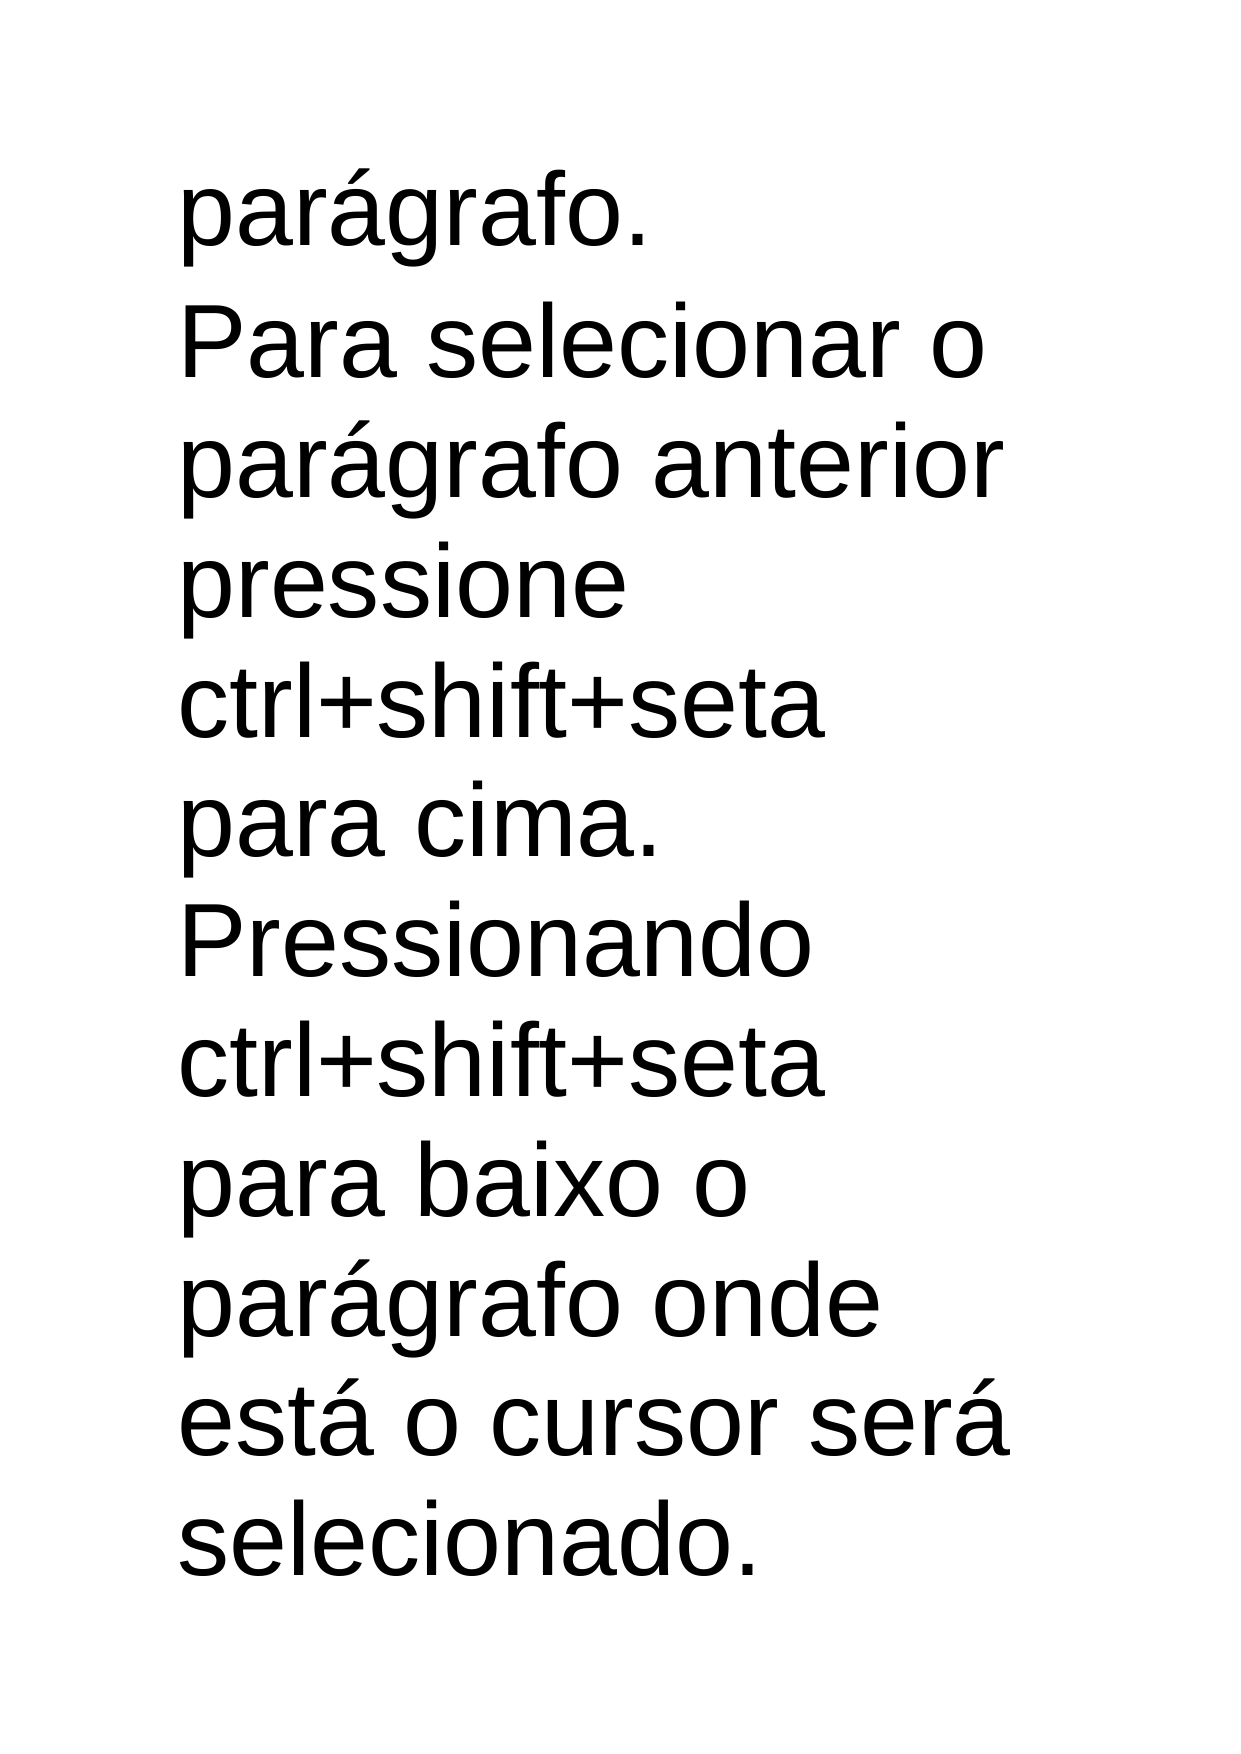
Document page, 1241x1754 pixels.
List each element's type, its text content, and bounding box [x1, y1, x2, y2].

text Para selecionar o parágrafo anterior pressione ctrl+shift+seta para cima. Pressionando ctrl+shift+seta para baixo o parágrafo onde está o cursor será selecionado. [177, 280, 1063, 1598]
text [177, 148, 1063, 267]
